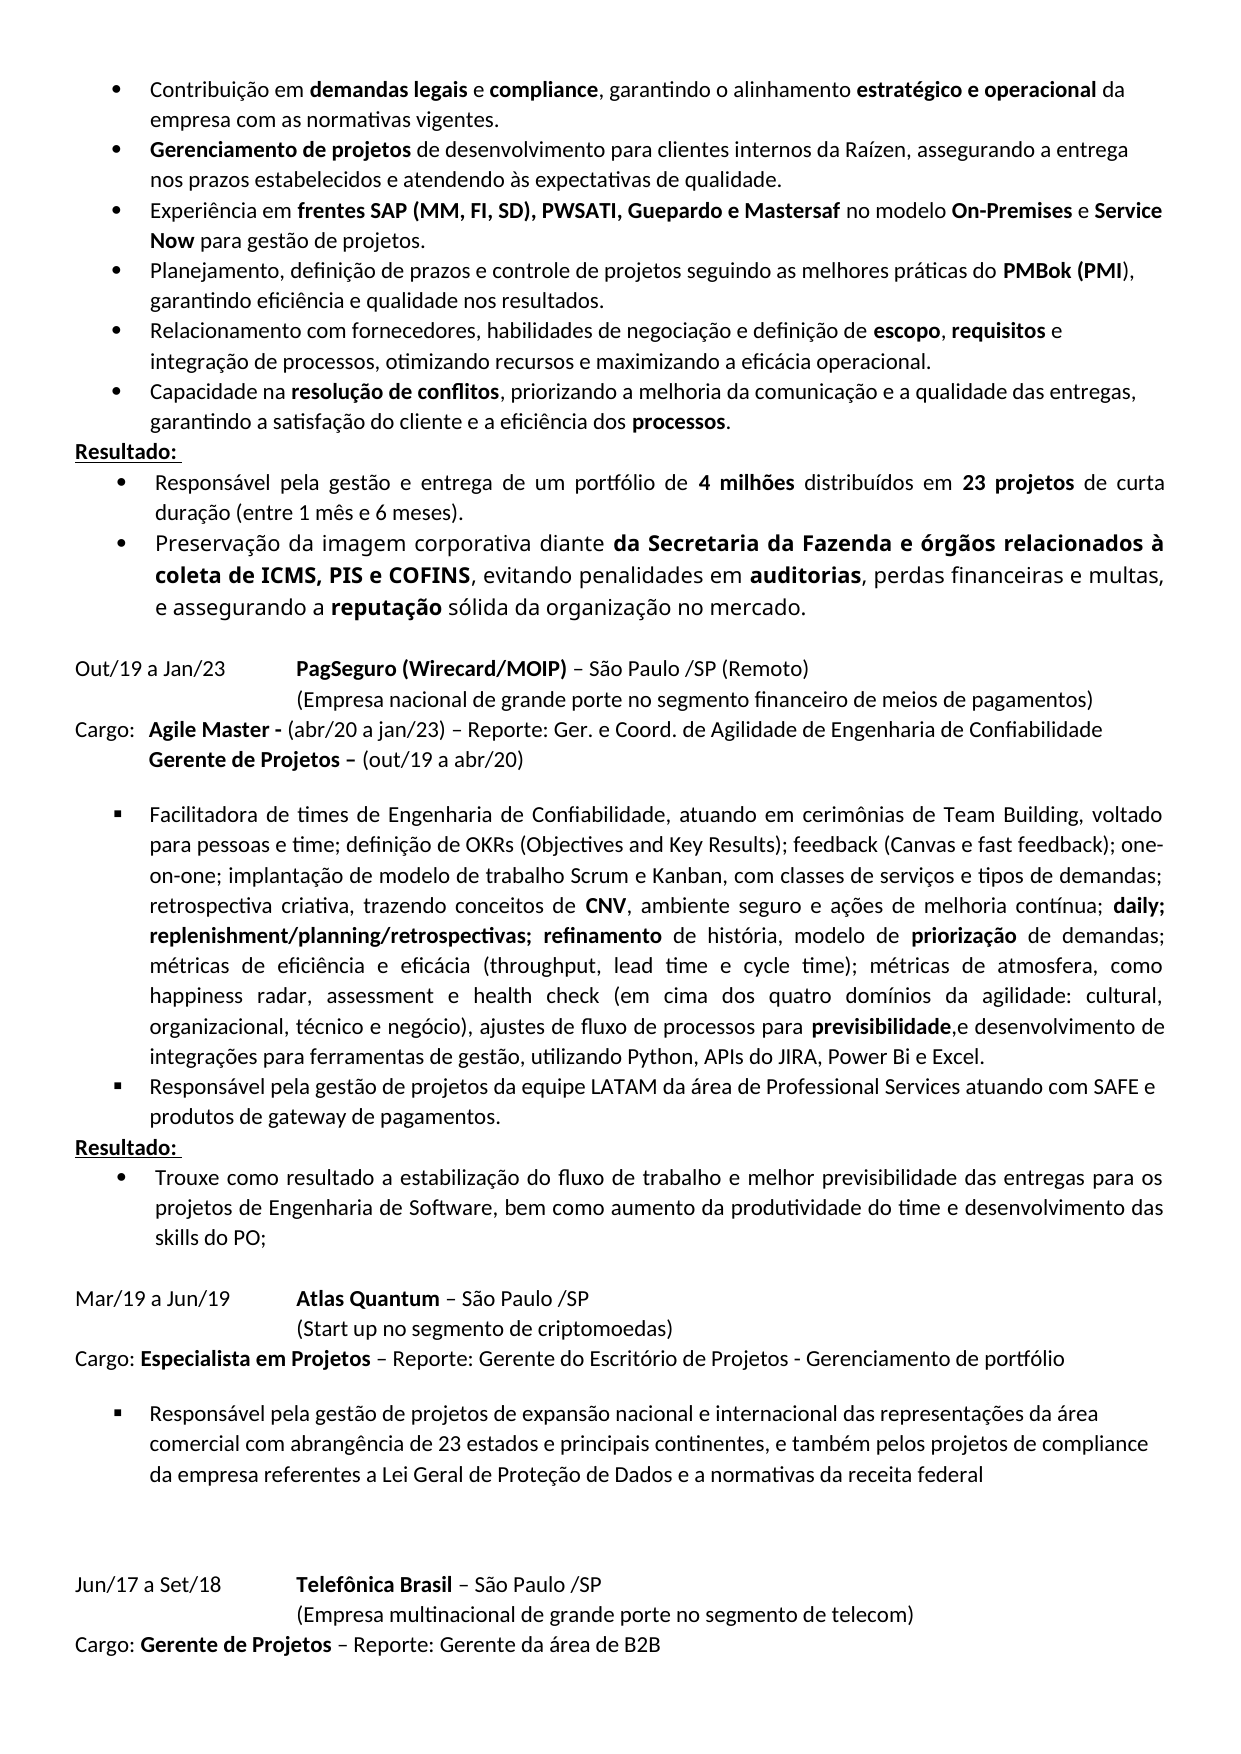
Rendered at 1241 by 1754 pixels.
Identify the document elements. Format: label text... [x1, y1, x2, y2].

list Contribuição em demandas legais e compliance, garantindo o alinhamento estratégico e operacional da empresa com as normativas vigentes. [112, 75, 1165, 133]
list Planejamento, definição de prazos e controle de projetos seguindo as melhores práticas do PMBok (PMI), garantindo eficiência e qualidade nos resultados. [112, 256, 1165, 314]
list Relacionamento com fornecedores, habilidades de negociação e definição de escopo, requisitos e integração de processos, otimizando recursos e maximizando a eficácia operacional. [112, 317, 1165, 375]
list Trouxe como resultado a estabilização do fluxo de trabalho e melhor previsibilidade das entregas para os projetos de Engenharia de Software, bem como aumento da produtividade do time e desenvolvimento das skills do PO; [117, 1163, 1165, 1251]
text Mar/19 a Jun/19 Atlas Quantum – São Paulo /SP [75, 1284, 1165, 1312]
list Capacidade na resolução de conflitos, priorizando a melhoria da comunicação e a qualidade das entregas, garantindo a satisfação do cliente e a eficiência dos processos. [112, 377, 1165, 435]
text Resultado: [75, 1133, 1165, 1161]
list Experiência em frentes SAP (MM, FI, SD), PWSATI, Guepardo e Mastersaf no modelo On-Premises e Service Now para gestão de projetos. [112, 196, 1165, 254]
text Resultado: [75, 437, 1165, 466]
list Responsável pela gestão de projetos da equipe LATAM da área de Professional Services atuando com SAFE e produtos de gateway de pagamentos. [112, 1072, 1165, 1131]
text Gerente de Projetos – (out/19 a abr/20) [75, 745, 1165, 773]
list Gerenciamento de projetos de desenvolvimento para clientes internos da Raízen, assegurando a entrega nos prazos estabelecidos e atendendo às expectativas de qualidade. [112, 135, 1165, 194]
list Responsável pela gestão de projetos de expansão nacional e internacional das representações da área comercial com abrangência de 23 estados e principais continentes, e também pelos projetos de compliance da empresa referentes a Lei Geral de Proteção de Dados e a normativas da receita federal [112, 1399, 1165, 1488]
text Jun/17 a Set/18 Telefônica Brasil – São Paulo /SP [75, 1570, 1165, 1598]
list Preservação da imagem corporativa diante da Secretaria da Fazenda e órgãos relacionados à coleta de ICMS, PIS e COFINS, evitando penalidades em auditorias, perdas financeiras e multas, e assegurando a reputação sólida da organização no mercado. [117, 528, 1165, 622]
list Responsável pela gestão e entrega de um portfólio de 4 milhões distribuídos em 23 projetos de curta duração (entre 1 mês e 6 meses). [117, 468, 1165, 526]
text Cargo: Agile Master - (abr/20 a jan/23) – Reporte: Ger. e Coord. de Agilidade de Engenharia de Confiabilidade [75, 715, 1165, 743]
text (Empresa multinacional de grande porte no segmento de telecom) [222, 1600, 1165, 1628]
text (Empresa nacional de grande porte no segmento financeiro de meios de pagamentos) [222, 685, 1165, 713]
text Out/19 a Jan/23 PagSeguro (Wirecard/MOIP) – São Paulo /SP (Remoto) [75, 654, 1165, 683]
text Cargo: Especialista em Projetos – Reporte: Gerente do Escritório de Projetos - Gerenciamento de portfólio [75, 1344, 1165, 1372]
text (Start up no segmento de criptomoedas) [222, 1314, 1165, 1342]
list Facilitadora de times de Engenharia de Confiabilidade, atuando em cerimônias de Team Building, voltado para pessoas e time; definição de OKRs (Objectives and Key Results); feedback (Canvas e fast feedback); one-on-one; implantação de modelo de trabalho Scrum e Kanban, com classes de serviços e tipos de demandas; retrospectiva criativa, trazendo conceitos de CNV, ambiente seguro e ações de melhoria contínua; daily; replenishment/planning/retrospectivas; refinamento de história, modelo de priorização de demandas; métricas de eficiência e eficácia (throughput, lead time e cycle time); métricas de atmosfera, como happiness radar, assessment e health check (em cima dos quatro domínios da agilidade: cultural, organizacional, técnico e negócio), ajustes de fluxo de processos para previsibilidade,e desenvolvimento de integrações para ferramentas de gestão, utilizando Python, APIs do JIRA, Power Bi e Excel. [112, 800, 1165, 1070]
text Cargo: Gerente de Projetos – Reporte: Gerente da área de B2B [75, 1631, 1165, 1659]
